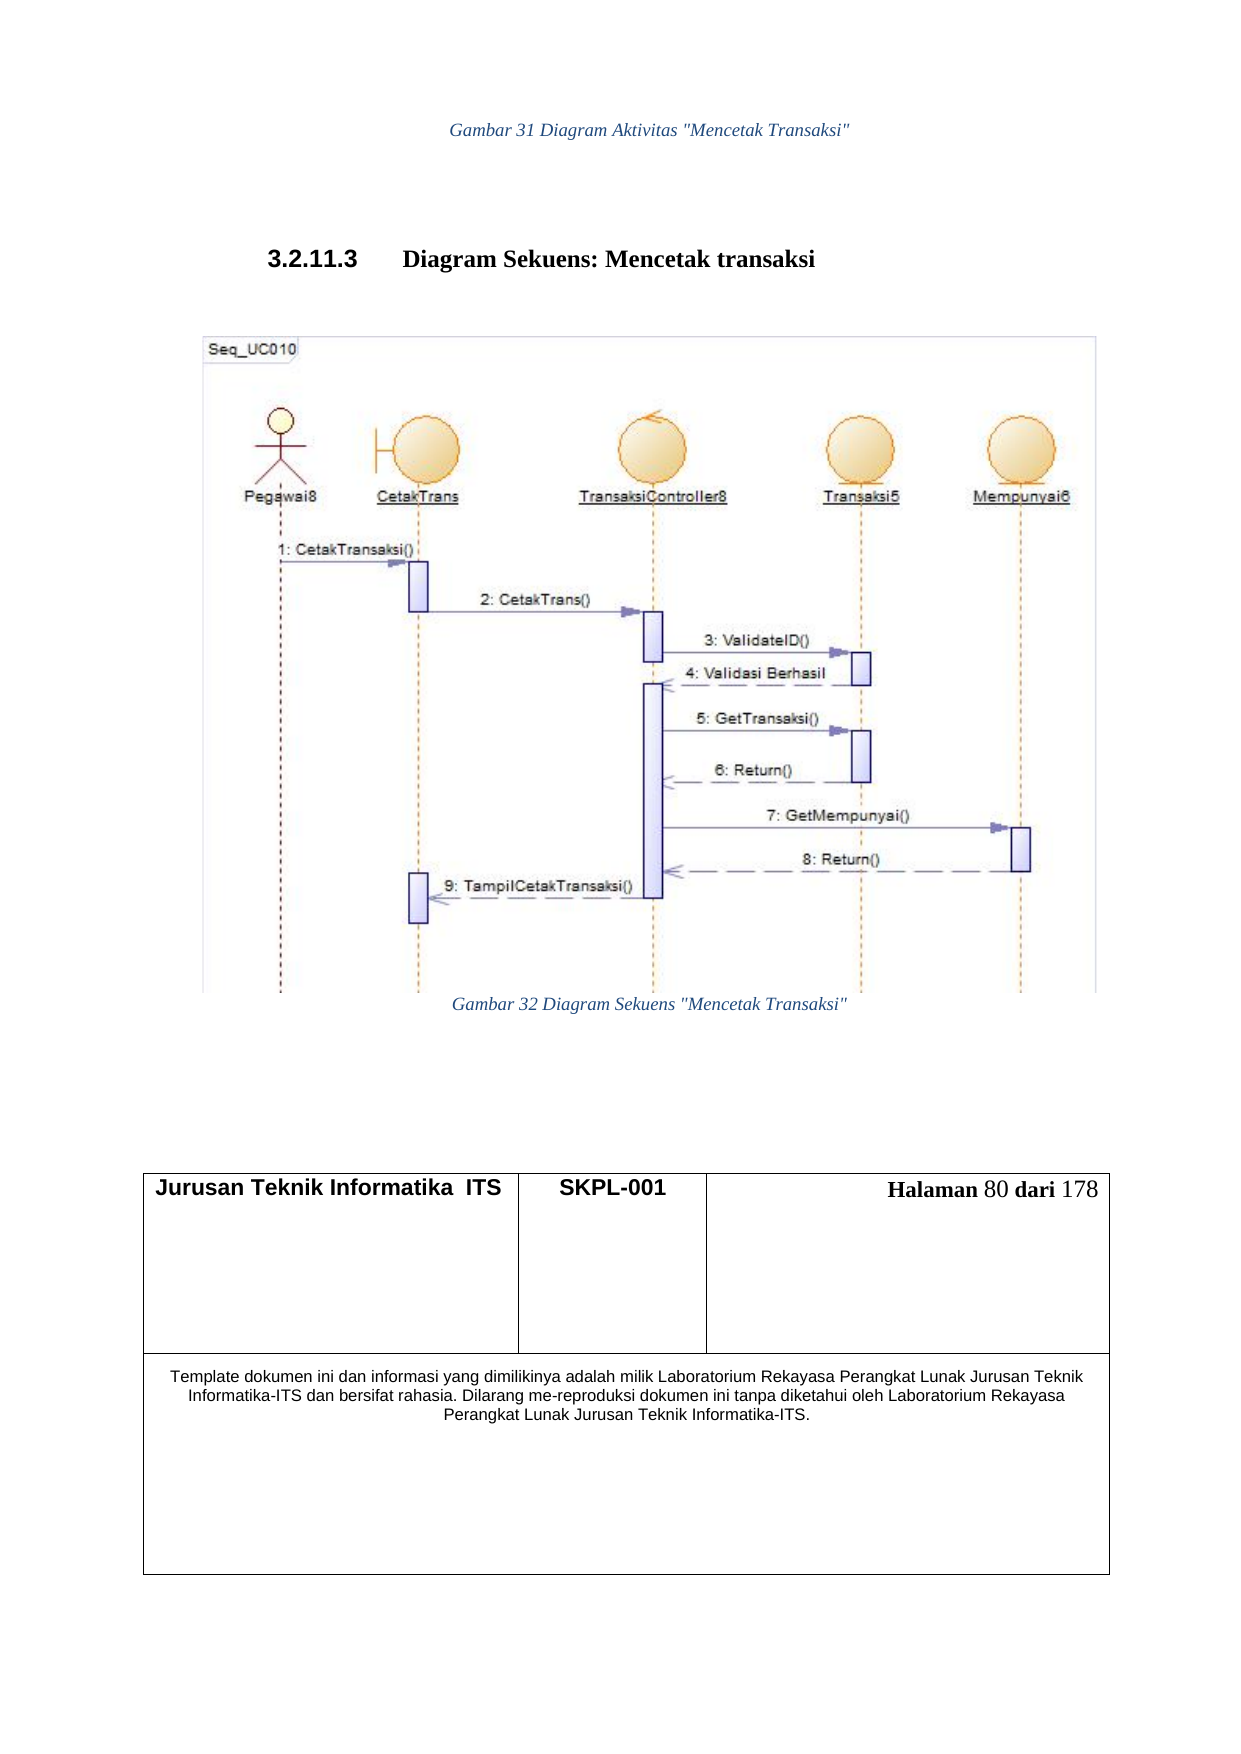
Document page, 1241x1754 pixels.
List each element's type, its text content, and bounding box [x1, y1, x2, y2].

subtitle Diagram Sekuens: Mencetak transaksi [267, 244, 1121, 272]
picture [202, 336, 1097, 993]
